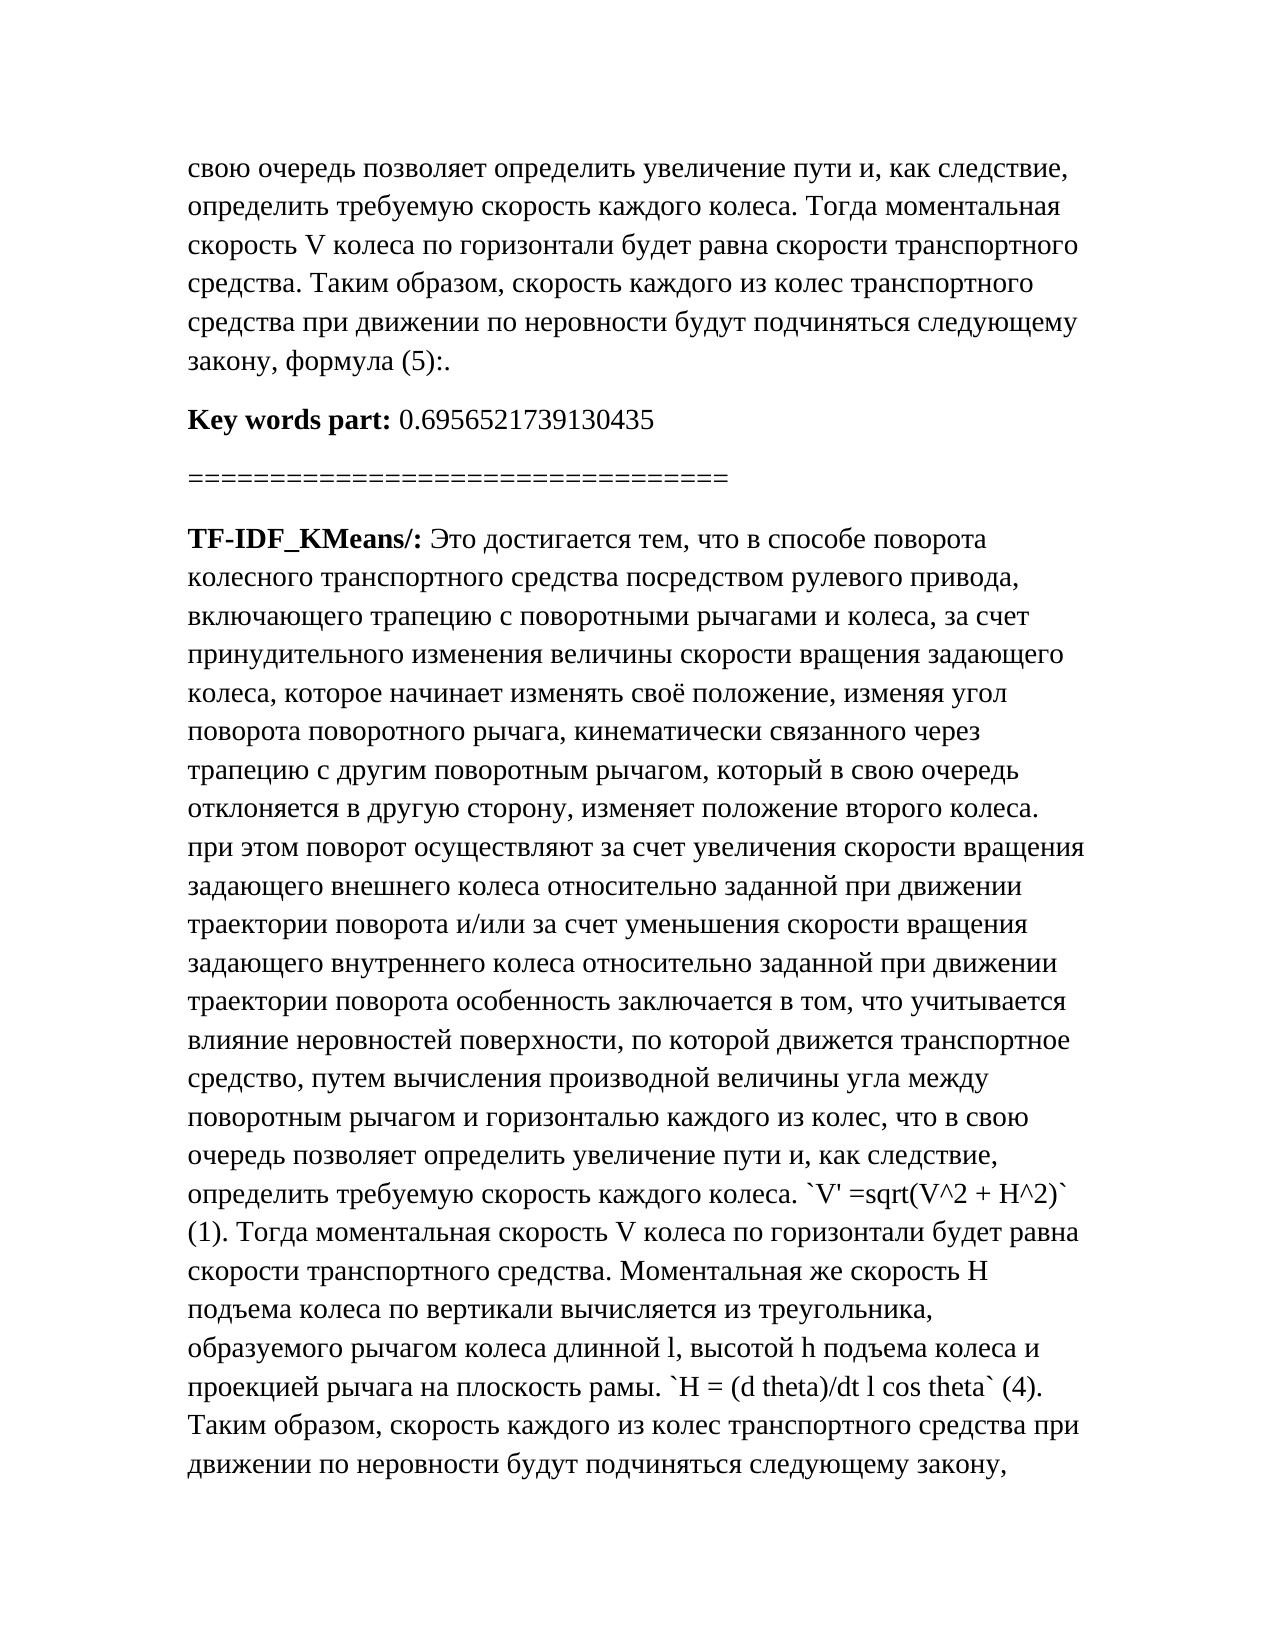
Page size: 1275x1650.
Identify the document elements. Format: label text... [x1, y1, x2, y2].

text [187, 150, 1087, 376]
text ================================= [187, 461, 1087, 495]
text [187, 521, 1087, 1479]
text Key words part: 0.6956521739130435 [187, 402, 1087, 436]
